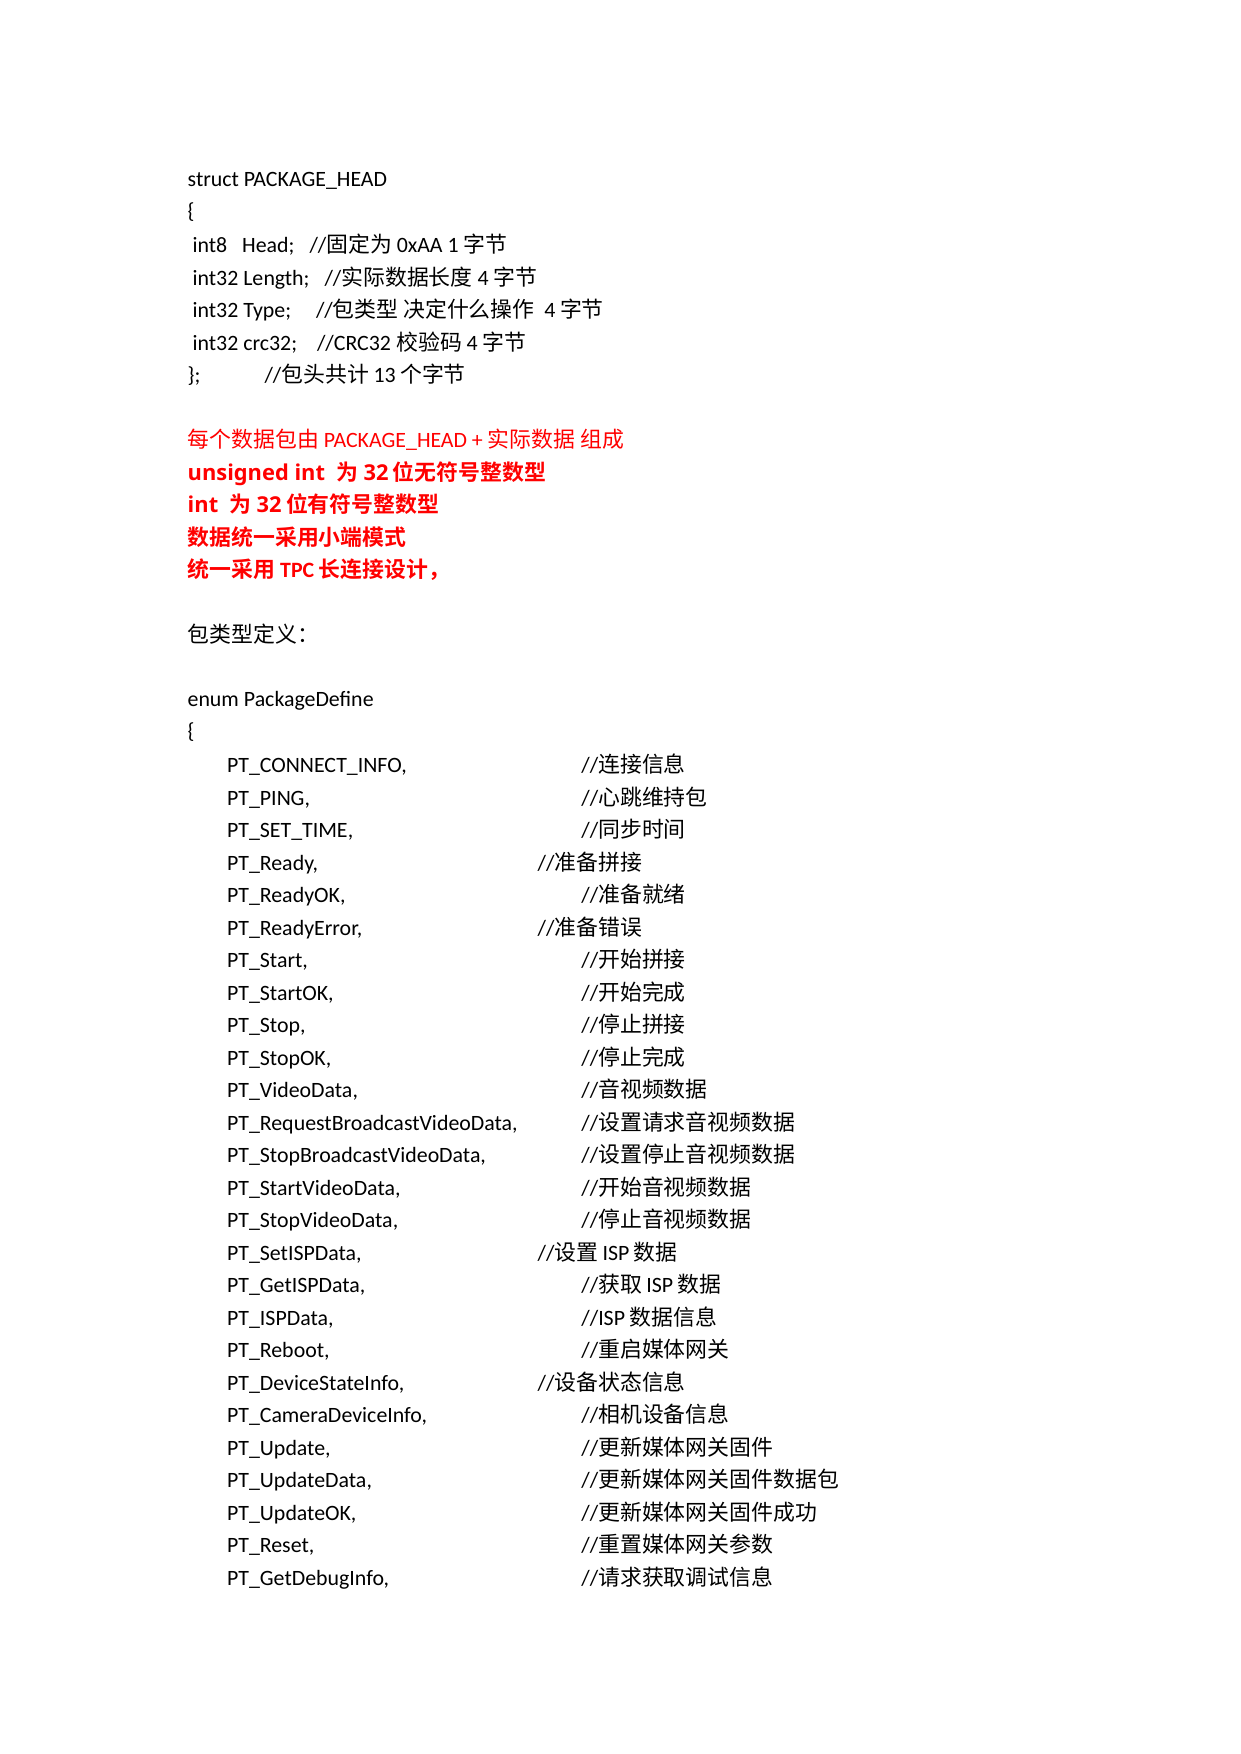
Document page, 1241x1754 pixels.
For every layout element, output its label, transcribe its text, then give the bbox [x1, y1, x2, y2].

text PT_StopVideoData, //停止音视频数据 [187, 1202, 1053, 1234]
text struct PACKAGE_HEAD [187, 162, 1053, 194]
text PT_ReadyOK, //准备就绪 [187, 877, 1053, 909]
text int32 Length; //实际数据长度 4字节 [187, 259, 1053, 292]
text 包类型定义： [187, 617, 1053, 649]
text 统一采用 TPC长连接设计， [187, 552, 1053, 584]
text { [187, 194, 1053, 227]
text PT_StartOK, //开始完成 [187, 974, 1053, 1007]
text int8 Head; //固定为 0xAA 1字节 [187, 227, 1053, 259]
text PT_VideoData, //音视频数据 [187, 1072, 1053, 1104]
text PT_UpdateOK, //更新媒体网关固件成功 [187, 1494, 1053, 1527]
text PT_StopOK, //停止完成 [187, 1039, 1053, 1072]
text PT_UpdateData, //更新媒体网关固件数据包 [187, 1462, 1053, 1494]
text PT_GetDebugInfo, //请求获取调试信息 [187, 1559, 1053, 1592]
text PT_SET_TIME, //同步时间 [187, 812, 1053, 844]
text PT_Update, //更新媒体网关固件 [187, 1429, 1053, 1462]
text int32 crc32; //CRC32 校验码 4字节 [187, 324, 1053, 357]
text PT_CameraDeviceInfo, //相机设备信息 [187, 1397, 1053, 1429]
text PT_ReadyError, //准备错误 [187, 909, 1053, 942]
text unsigned int 为 32位无符号整数型 [187, 454, 1053, 487]
text int32 Type; //包类型 决定什么操作 4字节 [187, 292, 1053, 324]
text PT_DeviceStateInfo, //设备状态信息 [187, 1364, 1053, 1397]
text PT_RequestBroadcastVideoData, //设置请求音视频数据 [187, 1104, 1053, 1137]
text enum PackageDefine [187, 682, 1053, 714]
text int 为 32位有符号整数型 [187, 487, 1053, 519]
text 数据统一采用小端模式 [187, 519, 1053, 552]
text PT_Reset, //重置媒体网关参数 [187, 1527, 1053, 1559]
text 每个数据包由 PACKAGE_HEAD + 实际数据 组成 [187, 422, 1053, 454]
text PT_StopBroadcastVideoData, //设置停止音视频数据 [187, 1137, 1053, 1169]
text { [187, 714, 1053, 747]
text }; //包头共计13个字节 [187, 357, 1053, 389]
text PT_GetISPData, //获取ISP数据 [187, 1267, 1053, 1299]
text PT_SetISPData, //设置ISP数据 [187, 1234, 1053, 1267]
text PT_Ready, //准备拼接 [187, 844, 1053, 877]
text PT_Reboot, //重启媒体网关 [187, 1332, 1053, 1364]
text PT_StartVideoData, //开始音视频数据 [187, 1169, 1053, 1202]
text PT_PING, //心跳维持包 [187, 779, 1053, 812]
text PT_Stop, //停止拼接 [187, 1007, 1053, 1039]
text PT_ISPData, //ISP数据信息 [187, 1299, 1053, 1332]
text PT_CONNECT_INFO, //连接信息 [187, 747, 1053, 779]
text PT_Start, //开始拼接 [187, 942, 1053, 974]
